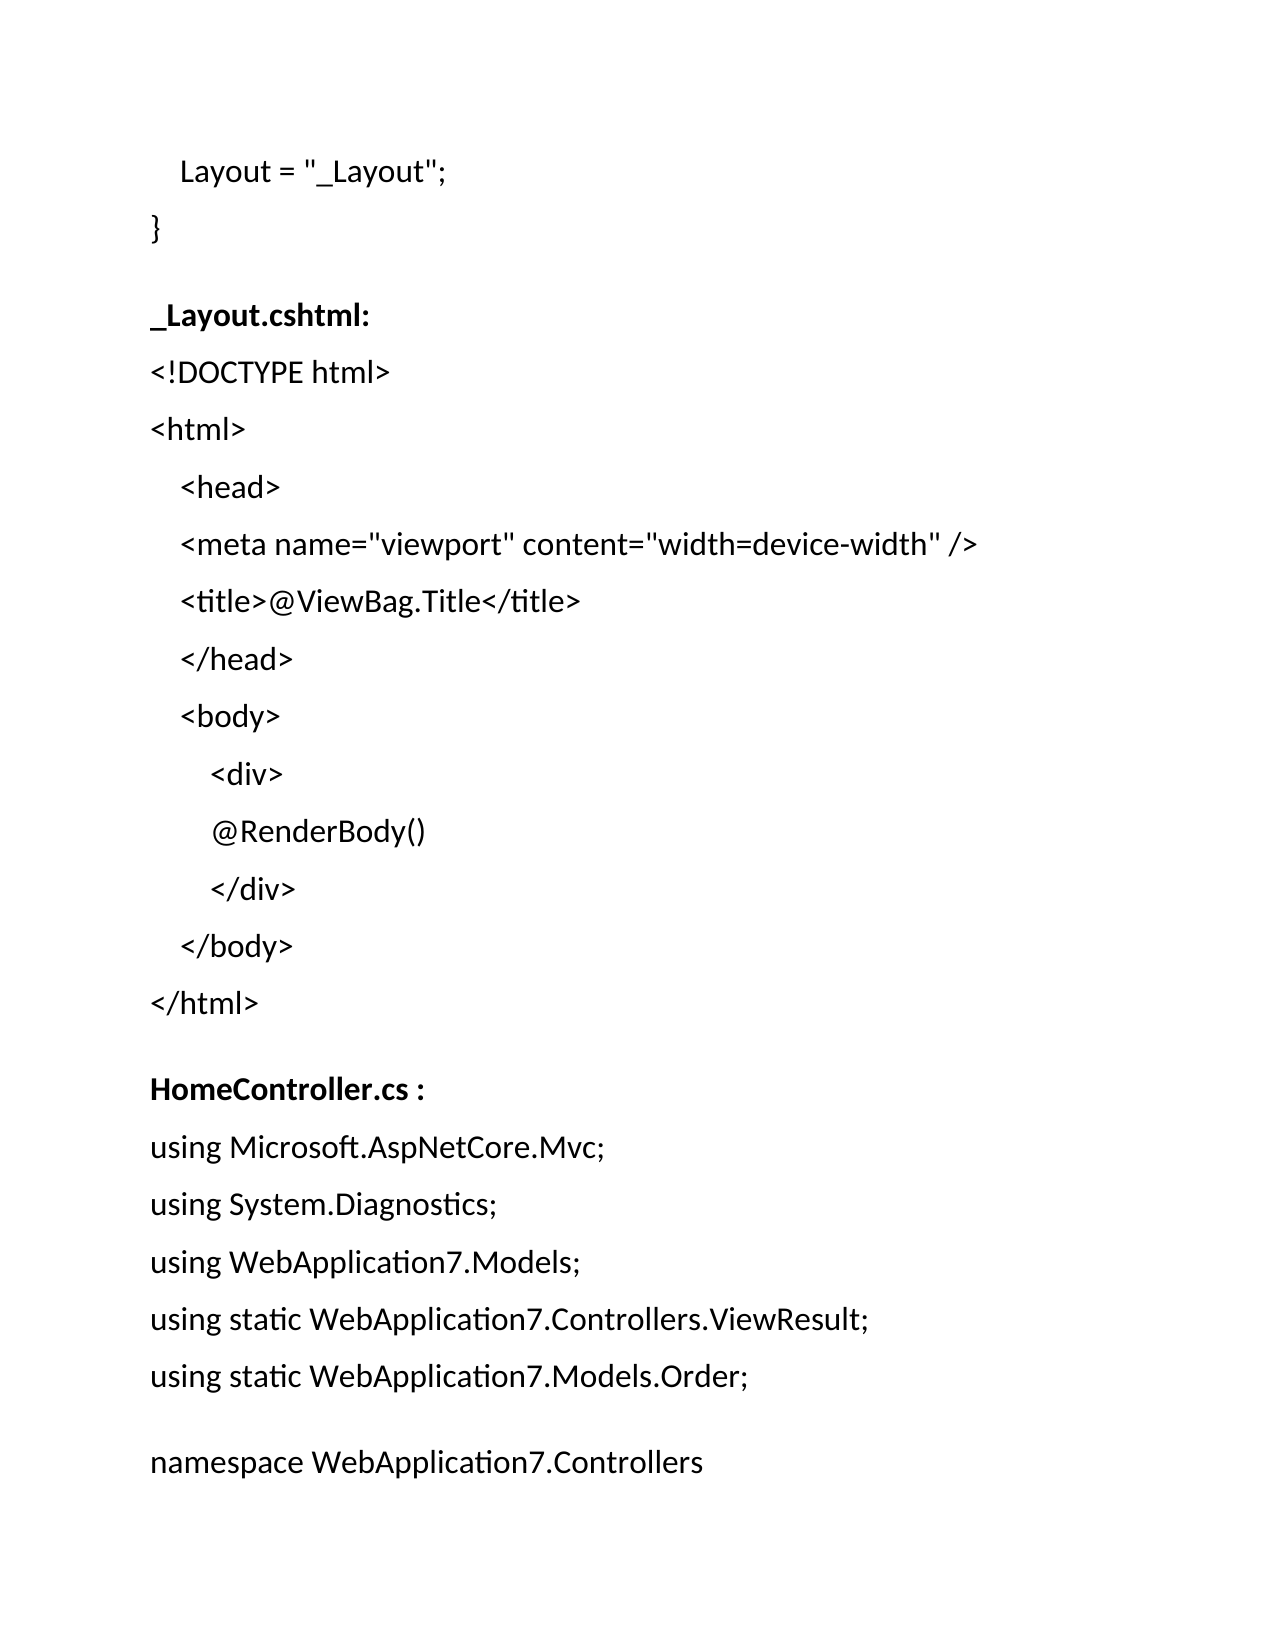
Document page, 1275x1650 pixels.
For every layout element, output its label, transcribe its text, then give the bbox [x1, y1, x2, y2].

text <meta name="viewport" content="width=device-width" /> [150, 523, 1125, 564]
text using static WebApplication7.Controllers.ViewResult; [150, 1298, 1125, 1339]
text <html> [150, 408, 1125, 449]
text HomeController.cs : [150, 1068, 1125, 1109]
text _Layout.cshtml: [150, 293, 1125, 334]
text <head> [150, 466, 1125, 506]
text </div> [150, 867, 1125, 908]
text </head> [150, 638, 1125, 679]
text </body> [150, 925, 1125, 966]
text using Microsoft.AspNetCore.Mvc; [150, 1126, 1125, 1167]
text } [150, 207, 1125, 248]
text <!DOCTYPE html> [150, 351, 1125, 392]
text namespace WebApplication7.Controllers [150, 1442, 1125, 1482]
text Layout = "_Layout"; [150, 150, 1125, 191]
text <title>@ViewBag.Title</title> [150, 581, 1125, 621]
text @RenderBody() [150, 810, 1125, 851]
text <div> [150, 753, 1125, 793]
text <body> [150, 695, 1125, 736]
text </html> [150, 982, 1125, 1023]
text using WebApplication7.Models; [150, 1241, 1125, 1281]
text using static WebApplication7.Models.Order; [150, 1355, 1125, 1396]
text using System.Diagnostics; [150, 1183, 1125, 1224]
